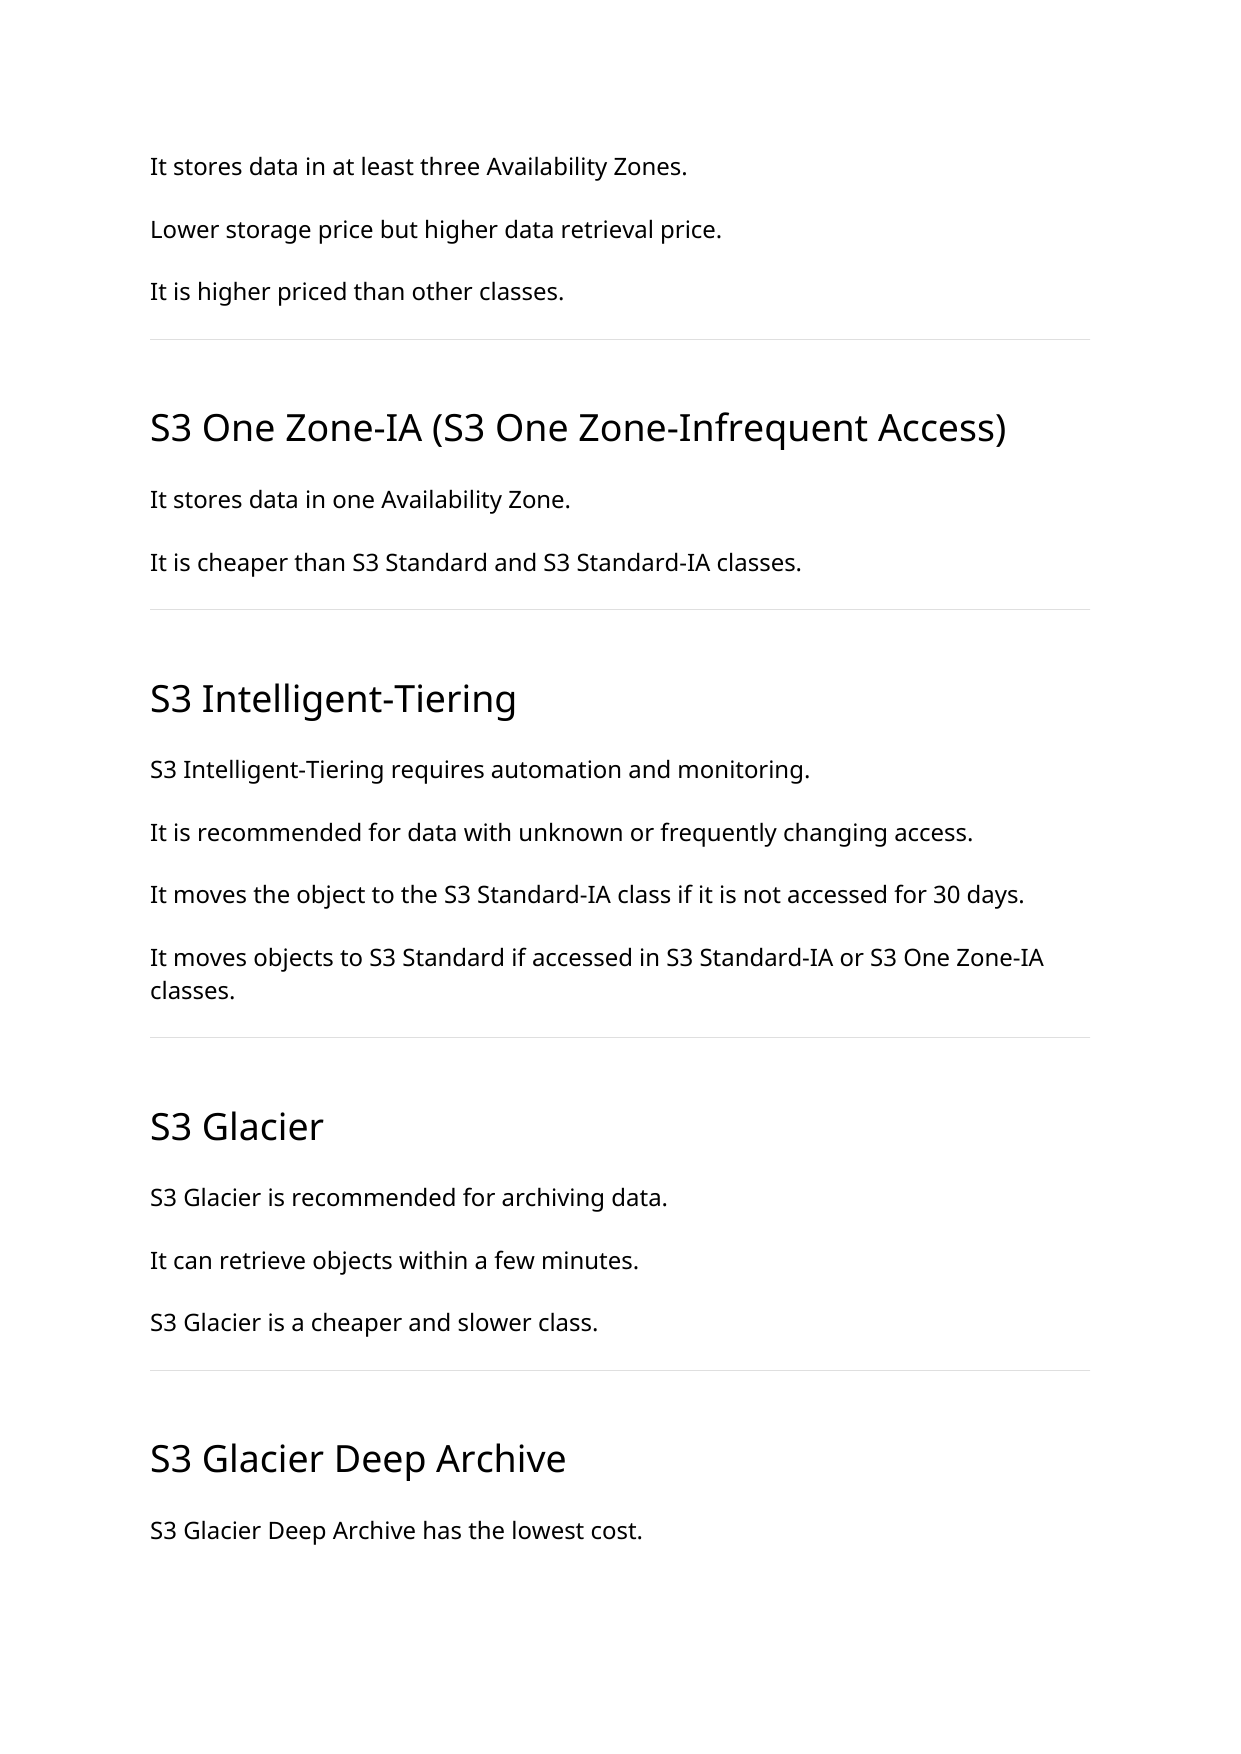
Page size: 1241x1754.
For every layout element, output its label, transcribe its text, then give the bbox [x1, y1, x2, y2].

text S3 One Zone-IA (S3 One Zone-Infrequent Access) [150, 402, 1090, 453]
text S3 Glacier [150, 1100, 1090, 1151]
text S3 Intelligent-Tiering [150, 672, 1090, 723]
text It is higher priced than other classes. [150, 275, 1090, 308]
text It moves objects to S3 Standard if accessed in S3 Standard-IA or S3 One Zone-IA classes. [150, 941, 1090, 1006]
text S3 Glacier is recommended for archiving data. [150, 1181, 1090, 1214]
text Lower storage price but higher data retrieval price. [150, 213, 1090, 245]
text It can retrieve objects within a few minutes. [150, 1244, 1090, 1276]
text S3 Glacier is a cheaper and slower class. [150, 1306, 1090, 1339]
text It is recommended for data with unknown or frequently changing access. [150, 816, 1090, 848]
text S3 Glacier Deep Archive has the lowest cost. [150, 1514, 1090, 1546]
text It moves the object to the S3 Standard-IA class if it is not accessed for 30 days. [150, 878, 1090, 911]
text S3 Intelligent-Tiering requires automation and monitoring. [150, 753, 1090, 786]
text It is cheaper than S3 Standard and S3 Standard-IA classes. [150, 545, 1090, 578]
text It stores data in at least three Availability Zones. [150, 150, 1090, 183]
text It stores data in one Availability Zone. [150, 483, 1090, 515]
text S3 Glacier Deep Archive [150, 1433, 1090, 1484]
